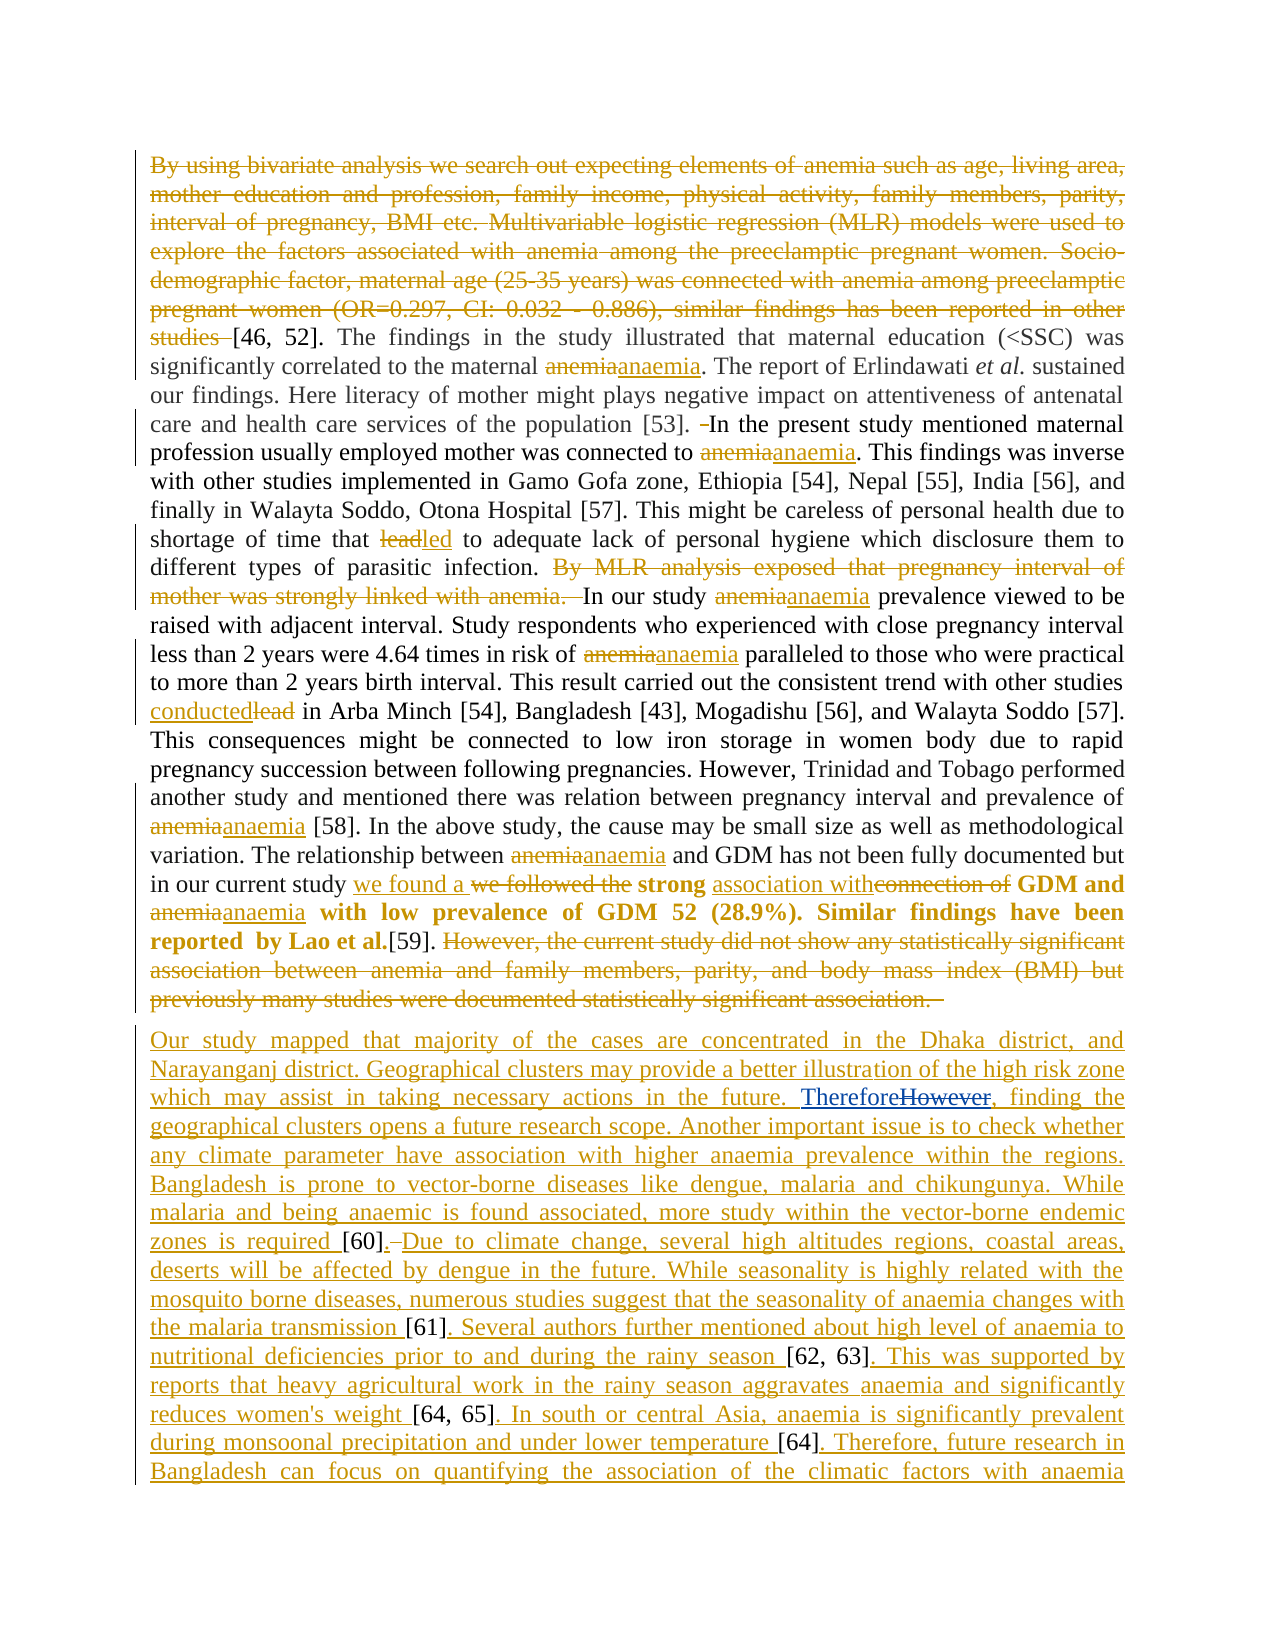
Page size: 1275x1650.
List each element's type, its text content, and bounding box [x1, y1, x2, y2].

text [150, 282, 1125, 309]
text [60][61][62, 63][64, 65][64] [150, 1224, 1125, 1309]
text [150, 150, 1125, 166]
text [60][61][62, 63][64, 65][64] [150, 1025, 1125, 1050]
text [60][61][62, 63][64, 65][64] [150, 1138, 1125, 1165]
text [60][61][62, 63][64, 65][64] [150, 1051, 1125, 1079]
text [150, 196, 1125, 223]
text [60][61][62, 63][64, 65][64] [150, 1108, 1125, 1136]
text [60][61][62, 63][64, 65][64] [150, 1080, 1125, 1107]
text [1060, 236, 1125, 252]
text [60][61][62, 63][64, 65][64] [150, 1310, 1125, 1395]
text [150, 1396, 1125, 1481]
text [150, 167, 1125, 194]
text [60][61][62, 63][64, 65][64] [150, 1195, 1125, 1222]
text [46, 52]. The findings in the study illustrated that maternal education (<SSC) was significantly correlated to the maternal . The report of Erlindawati et al. sustained our findings. Here literacy of mother might plays negative impact on attentiveness of antenatal care and health care services of the population [53]. In the present study mentioned maternal profession usually employed mother was connected to . This findings was inverse with other studies implemented in Gamo Gofa zone, Ethiopia [54], Nepal [55], India [56], and finally in Walayta Soddo, Otona Hospital [57]. This might be careless of personal health due to shortage of time that to adequate lack of personal hygiene which disclosure them to different types of parasitic infection. In our study prevalence viewed to be raised with adjacent interval. Study respondents who experienced with close pregnancy interval less than 2 years were 4.64 times in risk of paralleled to those who were practical to more than 2 years birth interval. This result carried out the consistent trend with other studies in Arba Minch [54], Bangladesh [43], Mogadishu [56], and Walayta Soddo [57]. This consequences might be connected to low iron storage in women body due to rapid pregnancy succession between following pregnancies. However, Trinidad and Tobago performed another study and mentioned there was relation between pregnancy interval and prevalence of [58]. In the above study, the cause may be small size as well as methodological variation. The relationship between and GDM has not been fully documented but in our current study strong GDM and with low prevalence of GDM 52 (28.9%). Similar findings have been reported by Lao et al.[59]. [150, 409, 1125, 1012]
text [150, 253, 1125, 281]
text [60][61][62, 63][64, 65][64] [150, 1166, 1125, 1194]
